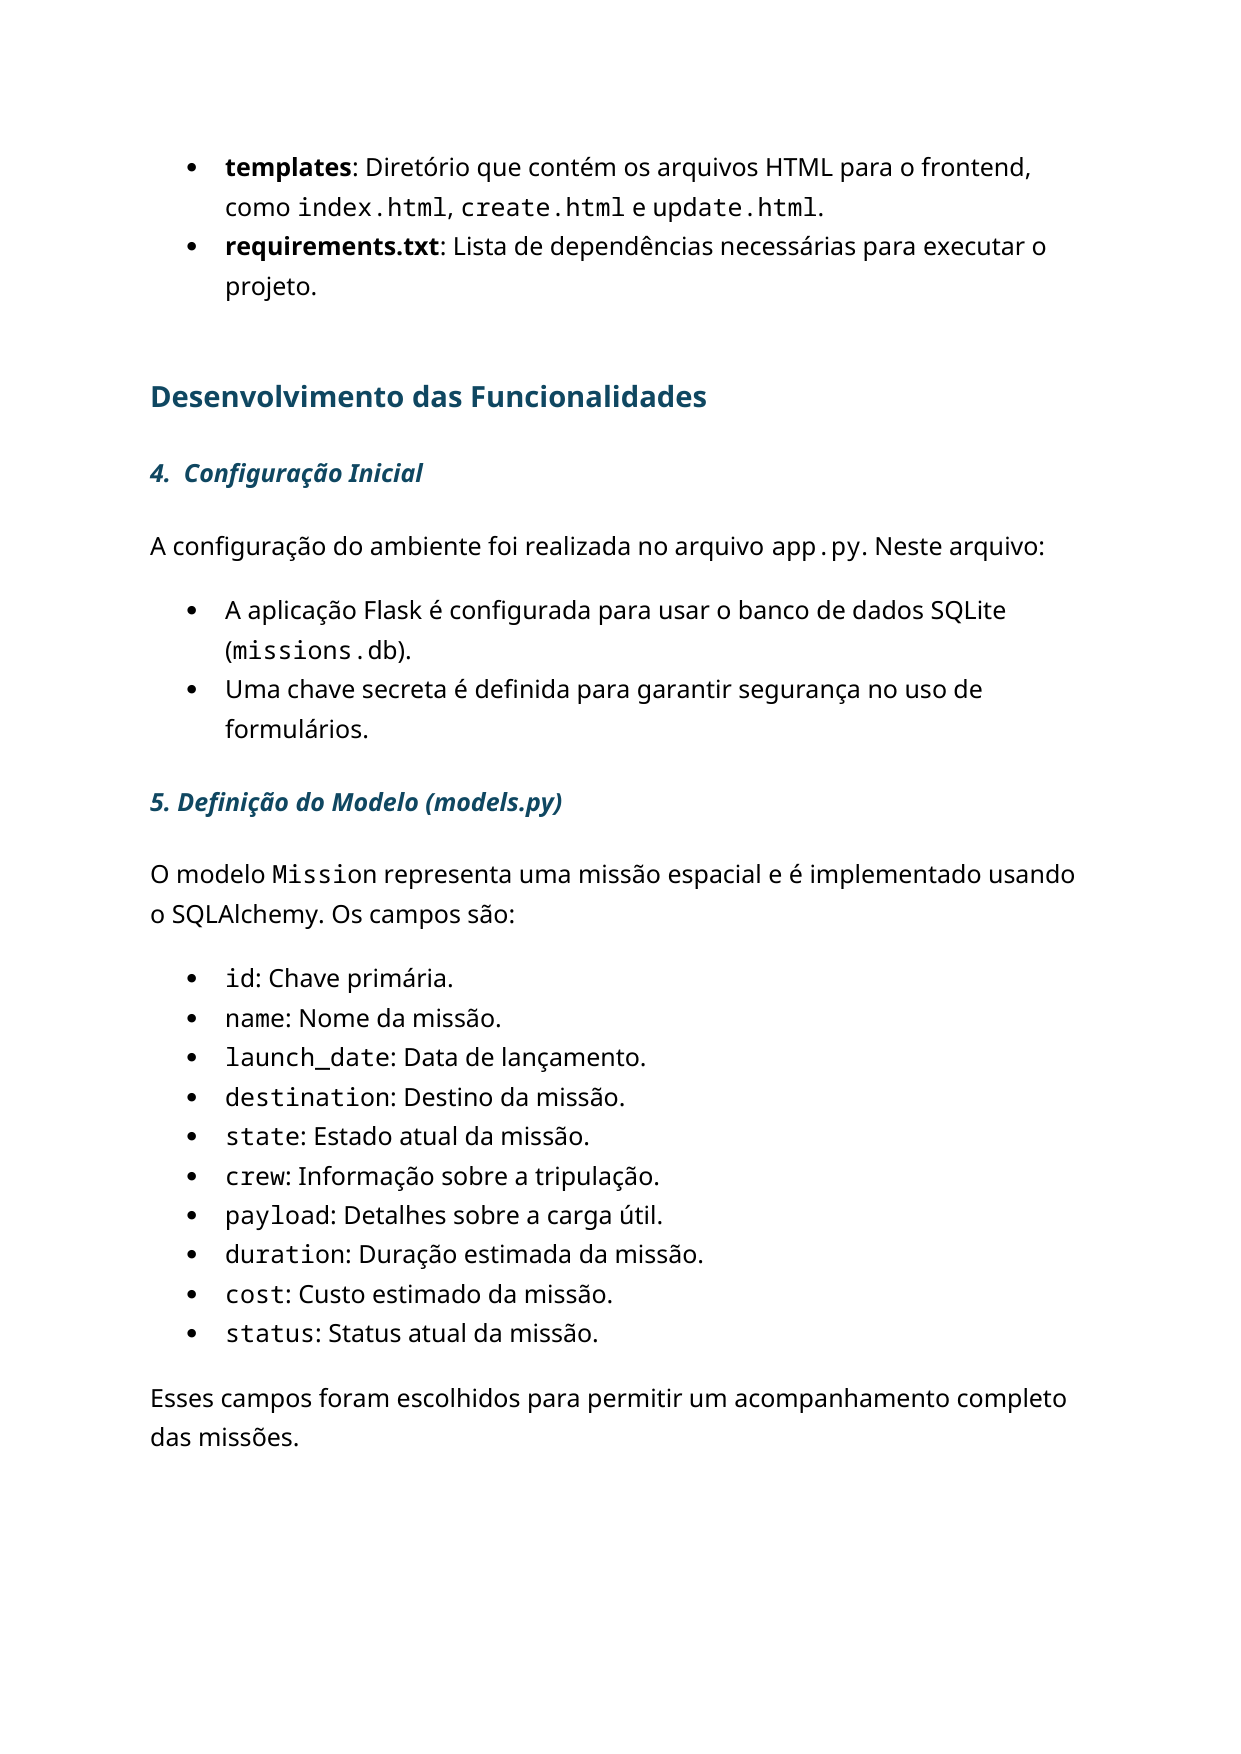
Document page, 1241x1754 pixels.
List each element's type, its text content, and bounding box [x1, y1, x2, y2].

list crew: Informação sobre a tripulação. [187, 1158, 1090, 1192]
list requirements.txt: Lista de dependências necessárias para executar o projeto. [187, 229, 1090, 302]
text O modelo Mission representa uma missão espacial e é implementado usando o SQLAlchemy. Os campos são: [150, 857, 1090, 930]
list launch_date: Data de lançamento. [187, 1040, 1090, 1074]
subtitle Desenvolvimento das Funcionalidades [150, 377, 1090, 416]
list templates: Diretório que contém os arquivos HTML para o frontend, como index.html, create.html e update.html. [187, 150, 1090, 223]
list payload: Detalhes sobre a carga útil. [187, 1198, 1090, 1232]
list cost: Custo estimado da missão. [187, 1277, 1090, 1311]
subtitle 4. Configuração Inicial [150, 456, 1090, 490]
text A configuração do ambiente foi realizada no arquivo app.py. Neste arquivo: [150, 528, 1090, 563]
list A aplicação Flask é configurada para usar o banco de dados SQLite (missions.db). [187, 593, 1090, 667]
list duration: Duração estimada da missão. [187, 1237, 1090, 1271]
list Uma chave secreta é definida para garantir segurança no uso de formulários. [187, 672, 1090, 746]
list id: Chave primária. [187, 961, 1090, 995]
subtitle 5. Definição do Modelo (models.py) [150, 784, 1090, 818]
list state: Estado atual da missão. [187, 1119, 1090, 1153]
list status: Status atual da missão. [187, 1316, 1090, 1350]
list name: Nome da missão. [187, 1000, 1090, 1034]
text Esses campos foram escolhidos para permitir um acompanhamento completo das missões. [150, 1381, 1090, 1454]
list destination: Destino da missão. [187, 1079, 1090, 1113]
